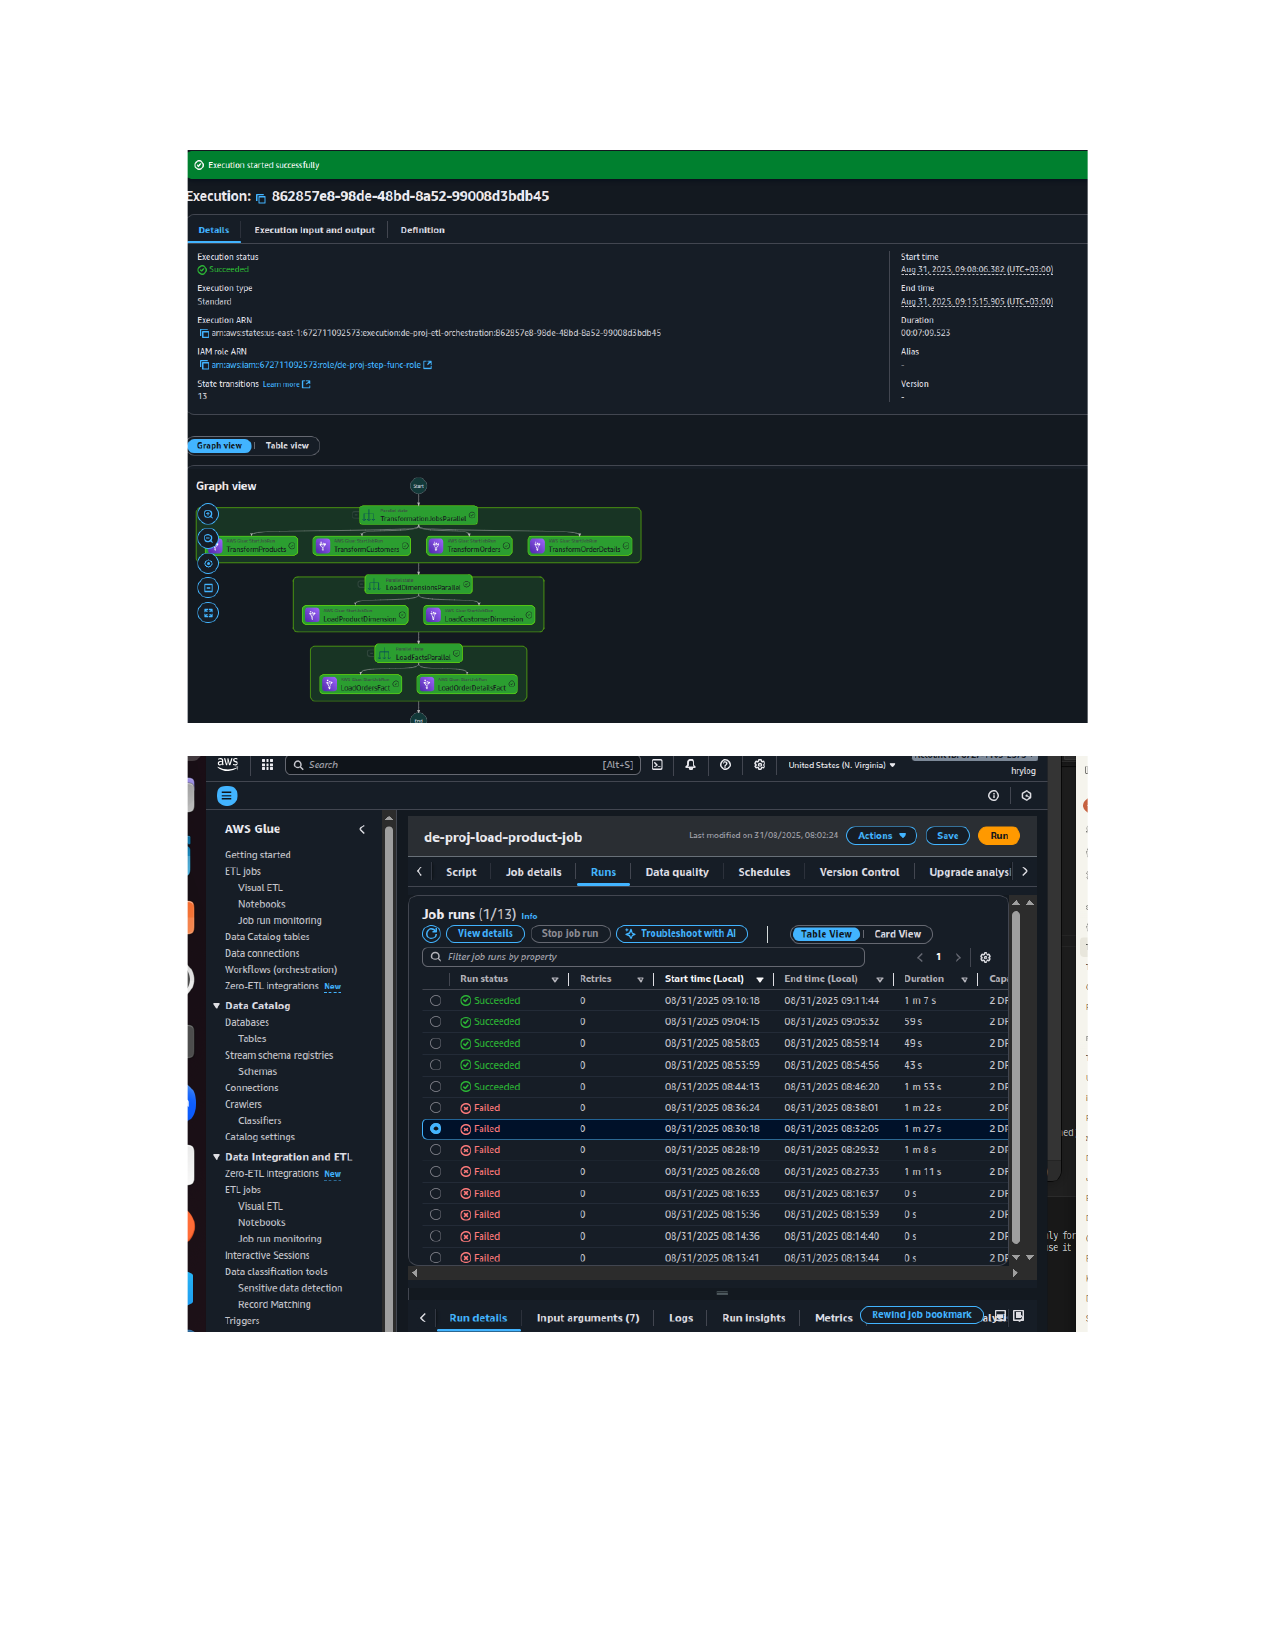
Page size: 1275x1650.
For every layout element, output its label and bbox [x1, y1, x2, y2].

picture [187, 150, 1088, 723]
picture [187, 756, 1088, 1332]
